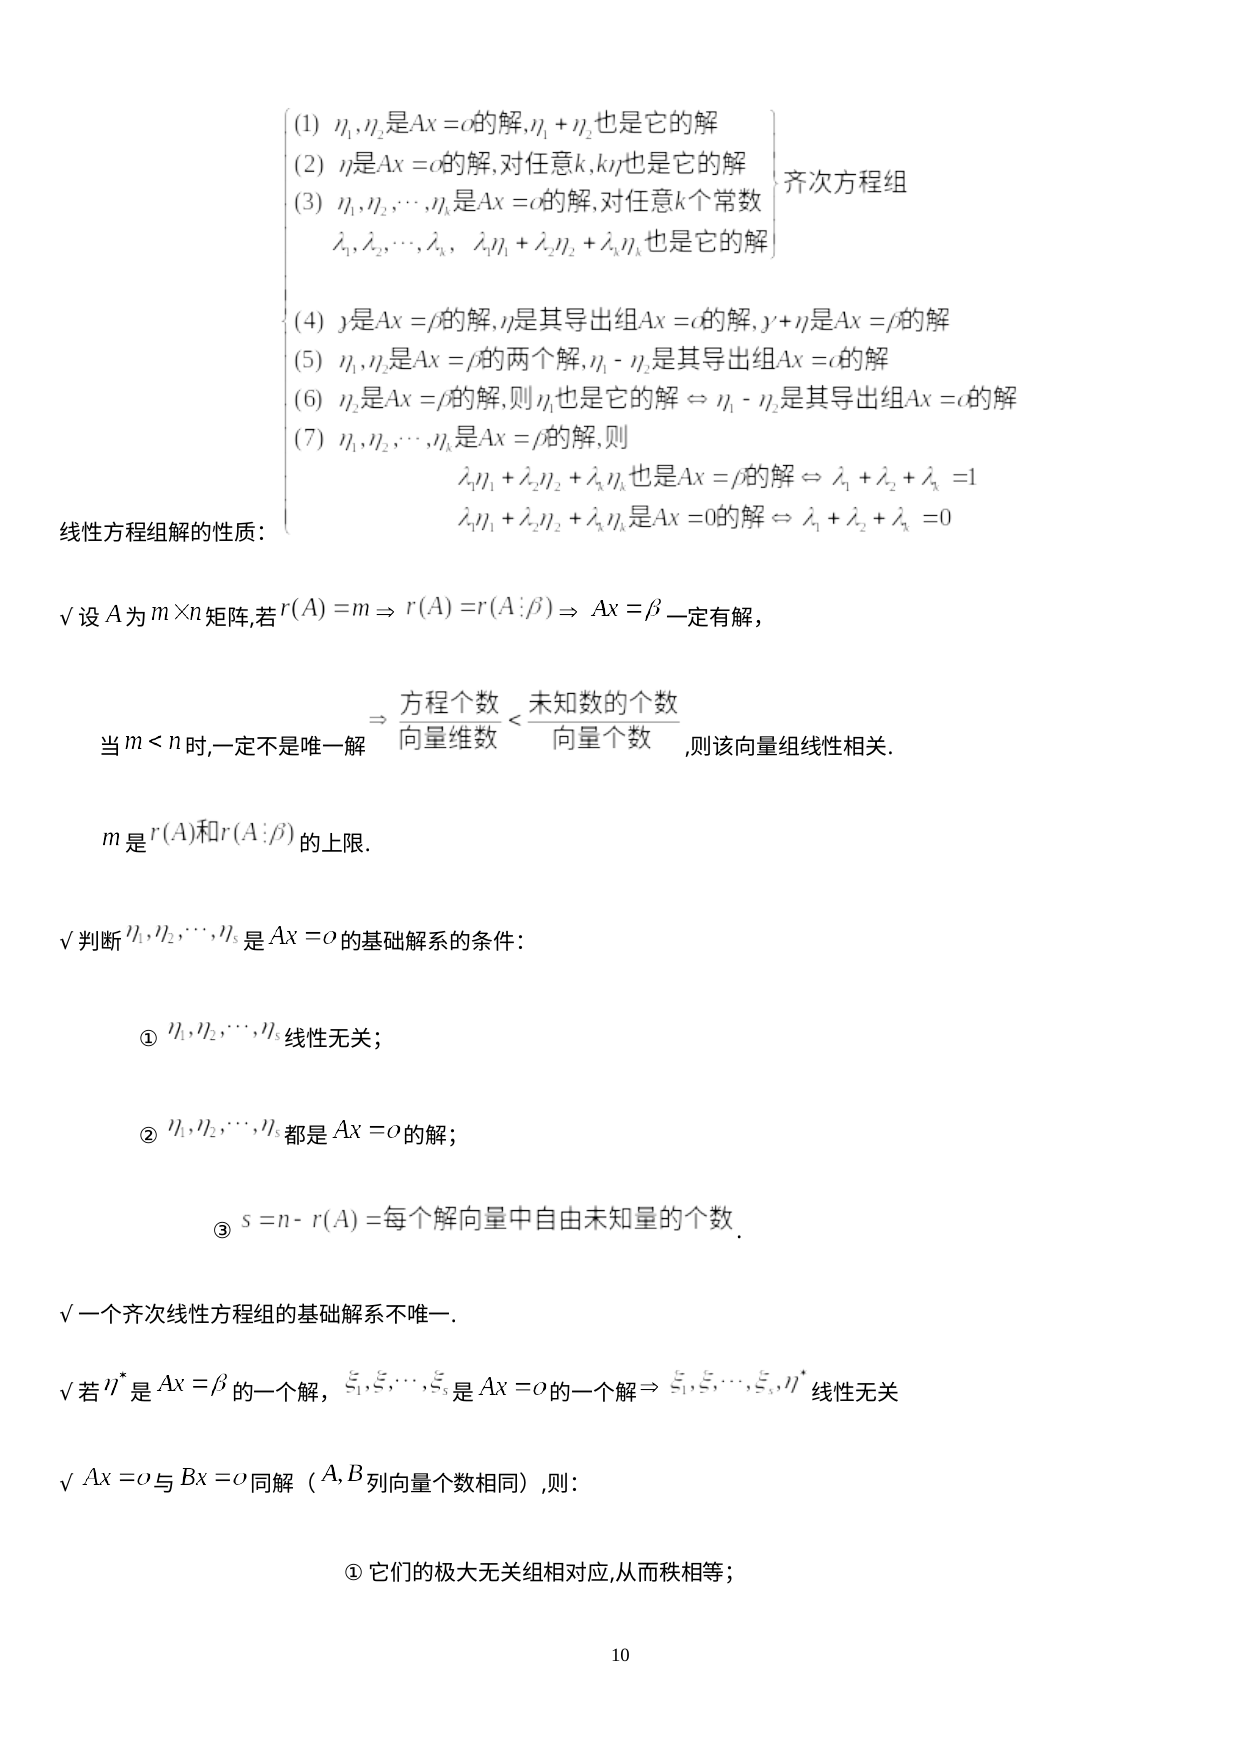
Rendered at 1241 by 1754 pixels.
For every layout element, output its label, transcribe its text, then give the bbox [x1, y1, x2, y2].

text 线性方程组解的性质： [59, 102, 1181, 557]
text √ 与同解（列向量个数相同）,则： [59, 1458, 1181, 1523]
text 当时,一定不是唯一解,则该向量组线性相关. [59, 686, 1181, 783]
text √ 若是的一个解，是的一个解线性无关 [59, 1361, 1181, 1426]
text √ 设为矩阵,若一定有解， [59, 589, 1181, 654]
text 是的上限. [59, 815, 1181, 880]
text ① 线性无关； [59, 1009, 1181, 1074]
text √ 一个齐次线性方程组的基础解系不唯一. [59, 1297, 1181, 1329]
text ① 它们的极大无关组相对应,从而秩相等； [59, 1555, 1181, 1587]
text √ 判断是的基础解系的条件： [59, 912, 1181, 977]
text ② 都是的解； [59, 1106, 1181, 1171]
text ③ . [59, 1202, 1181, 1267]
